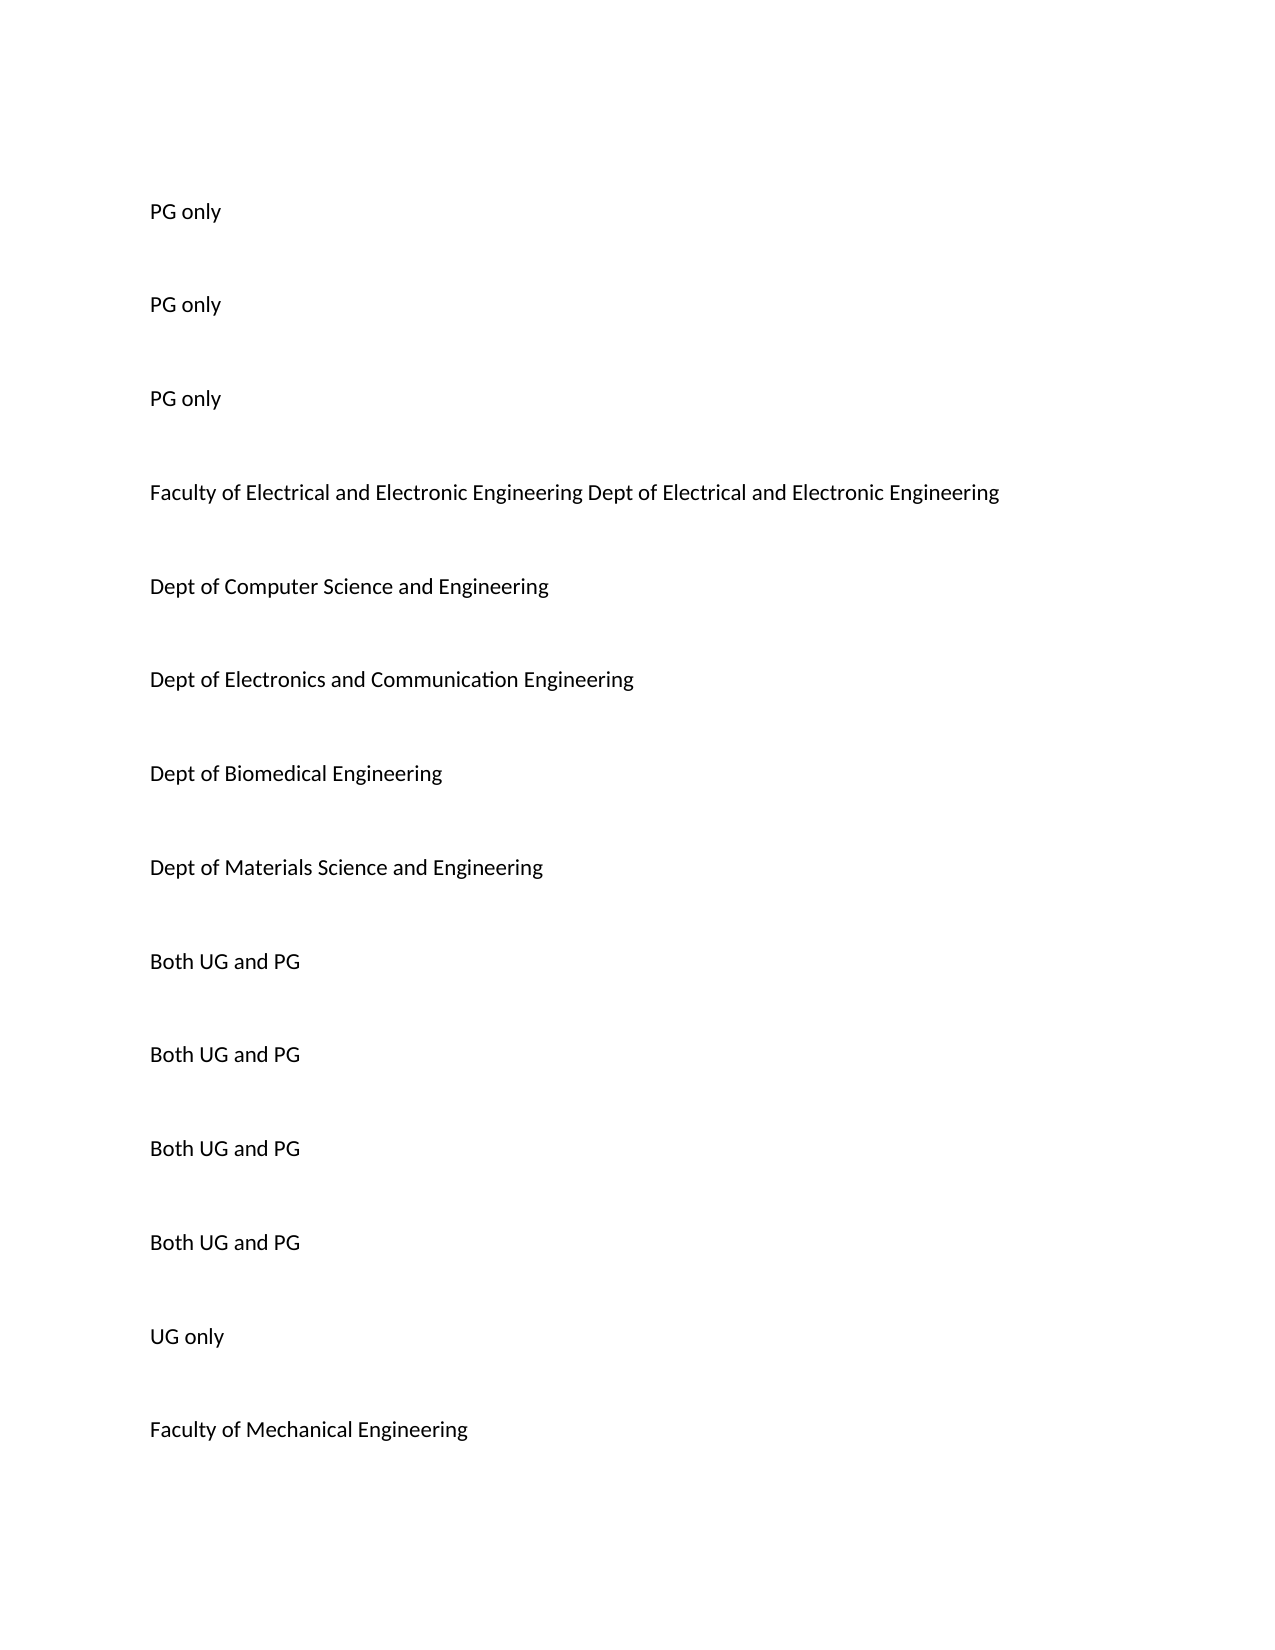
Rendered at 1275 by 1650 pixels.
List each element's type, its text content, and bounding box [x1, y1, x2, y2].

text Both UG and PG [150, 1041, 1125, 1069]
text PG only [150, 384, 1125, 412]
text Dept of Materials Science and Engineering [150, 853, 1125, 881]
text Dept of Biomedical Engineering [150, 759, 1125, 787]
text UG only [150, 1322, 1125, 1350]
text PG only [150, 197, 1125, 225]
text Faculty of Electrical and Electronic Engineering Dept of Electrical and Electronic Engineering [150, 478, 1125, 506]
text Dept of Electronics and Communication Engineering [150, 666, 1125, 694]
text Both UG and PG [150, 1134, 1125, 1162]
text PG only [150, 291, 1125, 319]
text Faculty of Mechanical Engineering [150, 1416, 1125, 1444]
text Both UG and PG [150, 947, 1125, 975]
text Both UG and PG [150, 1228, 1125, 1256]
text Dept of Computer Science and Engineering [150, 572, 1125, 600]
